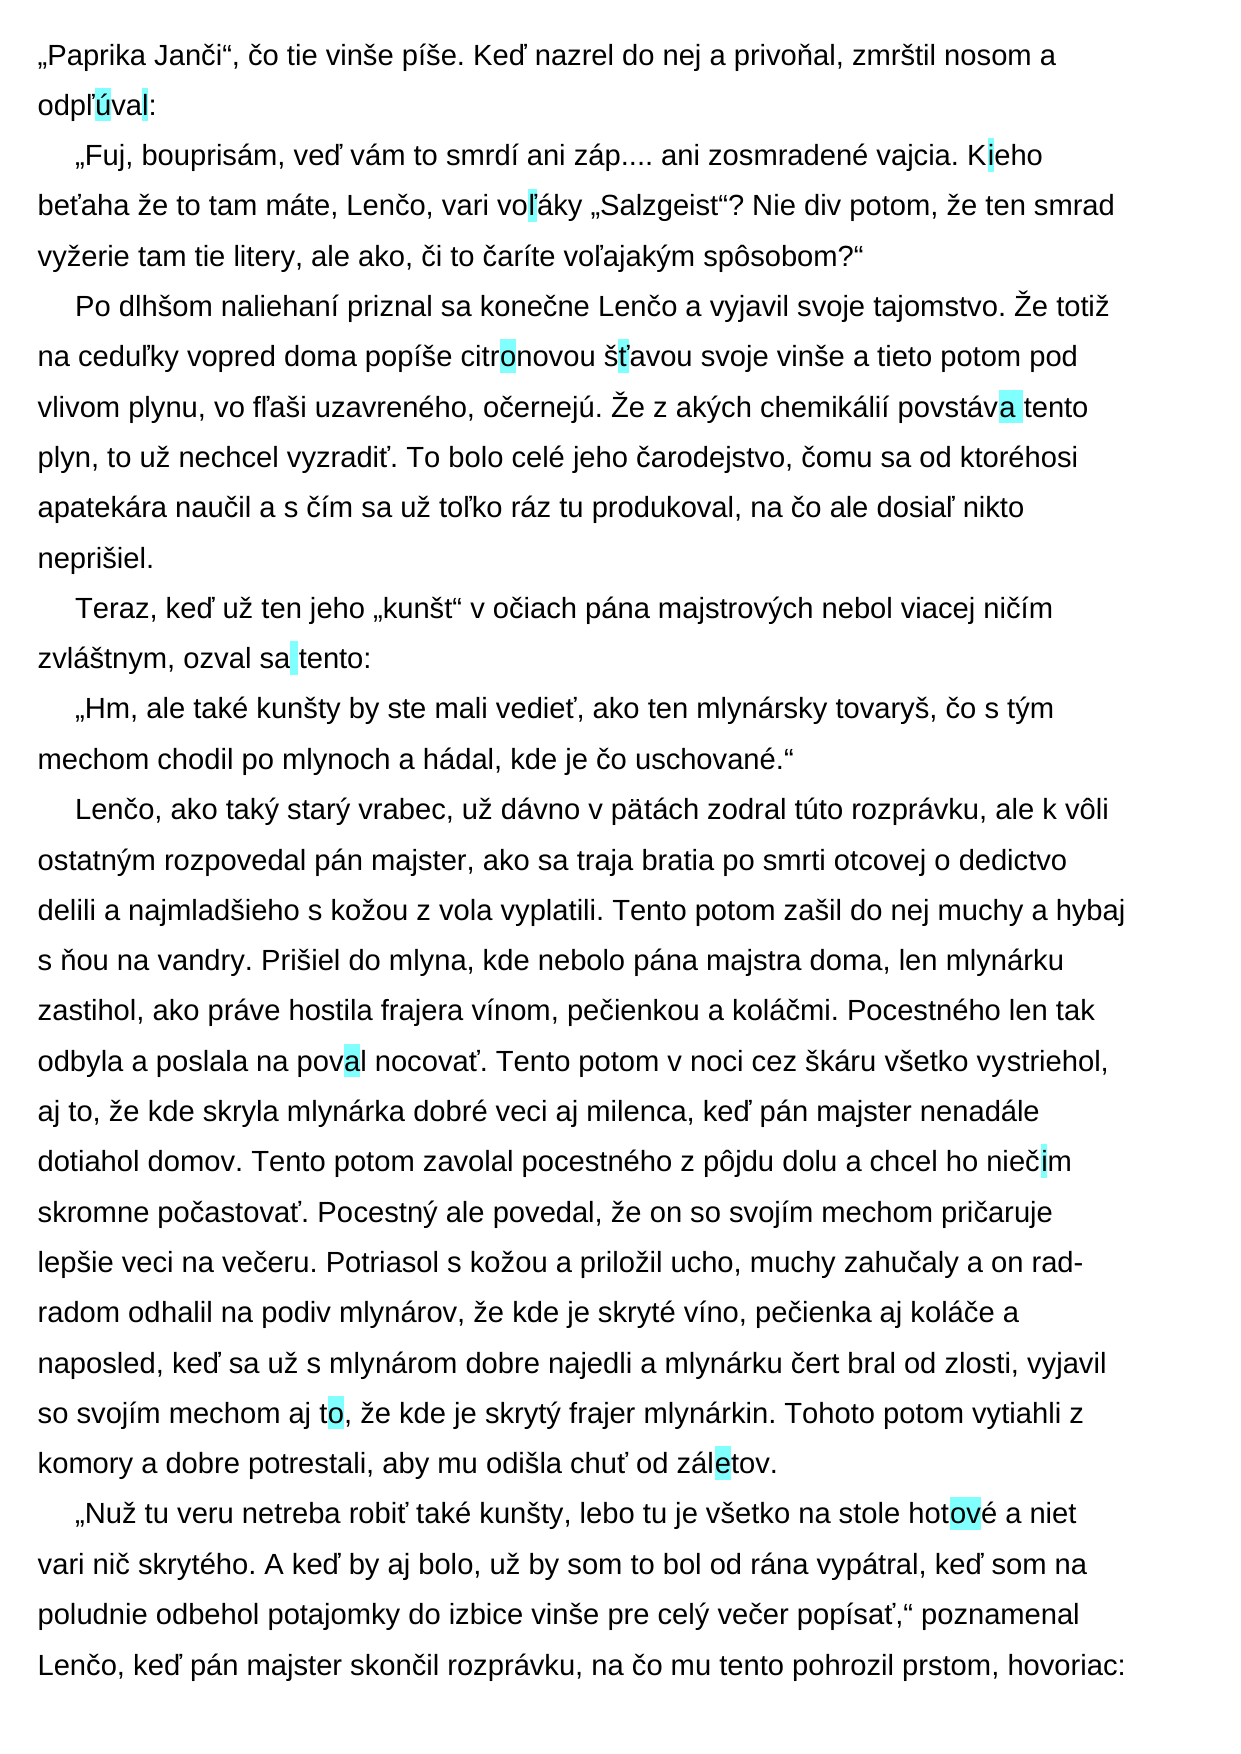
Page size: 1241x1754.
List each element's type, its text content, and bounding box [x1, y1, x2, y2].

text „Fuj, bouprisám, veď vám to smrdí ani záp.... ani zosmradené vajcia. Kieho beťaha že to tam máte, Lenčo, vari voľáky „Salzgeist“? Nie div potom, že ten smrad vyžerie tam tie litery, ale ako, či to čaríte voľajakým spôsobom?“ [37, 138, 1130, 272]
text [37, 37, 1130, 121]
text „Hm, ale také kunšty by ste mali vedieť, ako ten mlynársky tovaryš, čo s tým mechom chodil po mlynoch a hádal, kde je čo uschované.“ [37, 692, 1130, 775]
text Lenčo, ako taký starý vrabec, už dávno v pätách zodral túto rozprávku, ale k vôli ostatným rozpovedal pán majster, ako sa traja bratia po smrti otcovej o dedictvo delili a najmladšieho s kožou z vola vyplatili. Tento potom zašil do nej muchy a hybaj s ňou na vandry. Prišiel do mlyna, kde nebolo pána majstra doma, len mlynárku zastihol, ako práve hostila frajera vínom, pečienkou a koláčmi. Pocestného len tak odbyla a poslala na poval nocovať. Tento potom v noci cez škáru všetko vystriehol, aj to, že kde skryla mlynárka dobré veci aj milenca, keď pán majster nenadále dotiahol domov. Tento potom zavolal pocestného z pôjdu dolu a chcel ho niečim skromne počastovať. Pocestný ale povedal, že on so svojím mechom pričaruje lepšie veci na večeru. Potriasol s kožou a priložil ucho, muchy zahučaly a on rad-radom odhalil na podiv mlynárov, že kde je skryté víno, pečienka aj koláče a naposled, keď sa už s mlynárom dobre najedli a mlynárku čert bral od zlosti, vyjavil so svojím mechom aj to, že kde je skrytý frajer mlynárkin. Tohoto potom vytiahli z komory a dobre potrestali, aby mu odišla chuť od záletov. [37, 792, 1130, 1480]
text Teraz, keď už ten jeho „kunšt“ v očiach pána majstrových nebol viacej ničím zvláštnym, ozval sa tento: [37, 591, 1130, 675]
text Po dlhšom naliehaní priznal sa konečne Lenčo a vyjavil svoje tajomstvo. Že totiž na ceduľky vopred doma popíše citronovou šťavou svoje vinše a tieto potom pod vlivom plynu, vo fľaši uzavreného, očernejú. Že z akých chemikálií povstáva tento plyn, to už nechcel vyzradiť. To bolo celé jeho čarodejstvo, čomu sa od ktoréhosi apatekára naučil a s čím sa už toľko ráz tu produkoval, na čo ale dosiaľ nikto neprišiel. [37, 289, 1130, 574]
text „Nuž tu veru netreba robiť také kunšty, lebo tu je všetko na stole hotové a niet vari nič skrytého. A keď by aj bolo, už by som to bol od rána vypátral, keď som na poludnie odbehol potajomky do izbice vinše pre celý večer popísať,“ poznamenal Lenčo, keď pán majster skončil rozprávku, na čo mu tento pohrozil prstom, hovoriac: [37, 1497, 1130, 1681]
